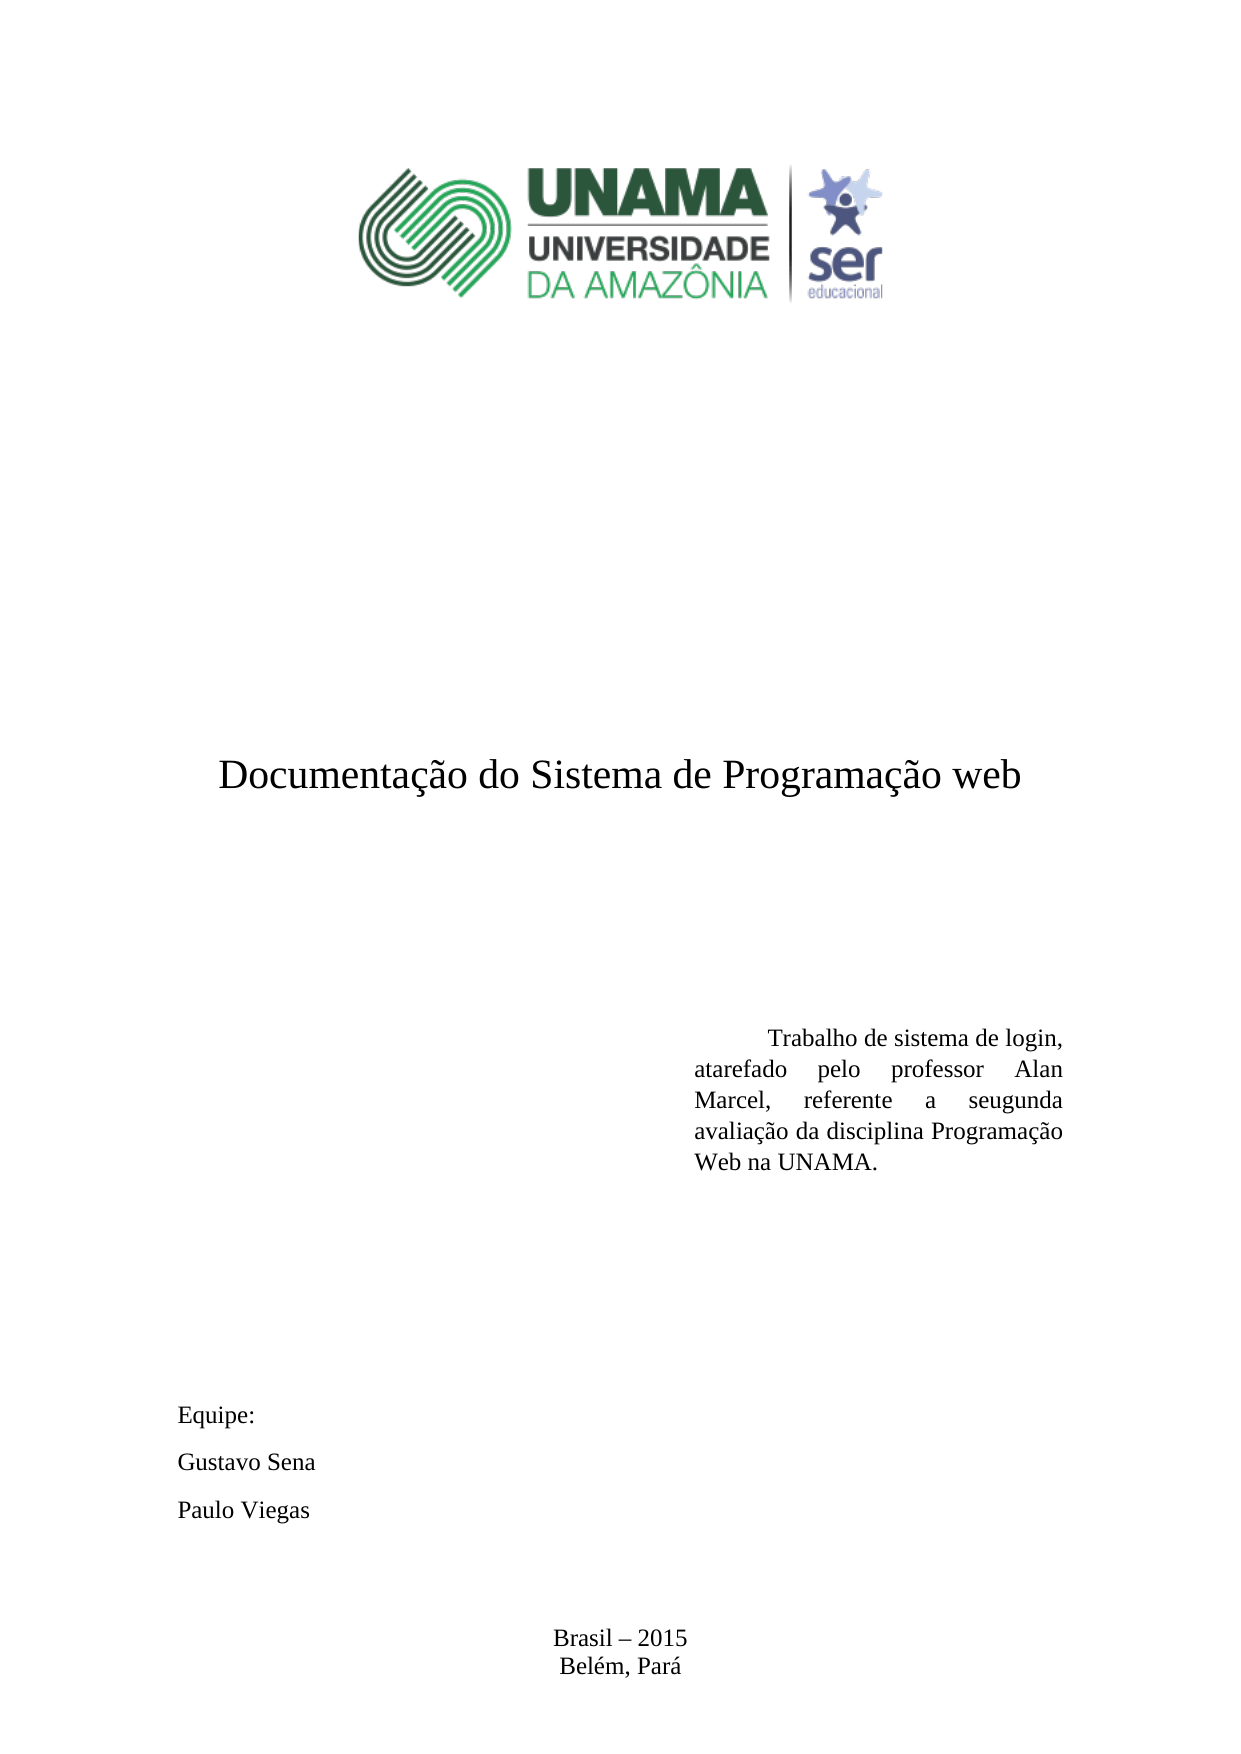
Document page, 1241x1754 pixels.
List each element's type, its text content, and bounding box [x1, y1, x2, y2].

text Gustavo Sena [177, 1447, 1063, 1476]
text Trabalho de sistema de login, atarefado pelo professor Alan Marcel, referente a seugunda avaliação da disciplina Programação Web na UNAMA. [694, 1023, 1063, 1176]
picture [340, 147, 900, 321]
text Documentação do Sistema de Programação web [177, 749, 1063, 797]
text Equipe: [177, 1400, 1063, 1428]
text Paulo Viegas [177, 1495, 1063, 1524]
